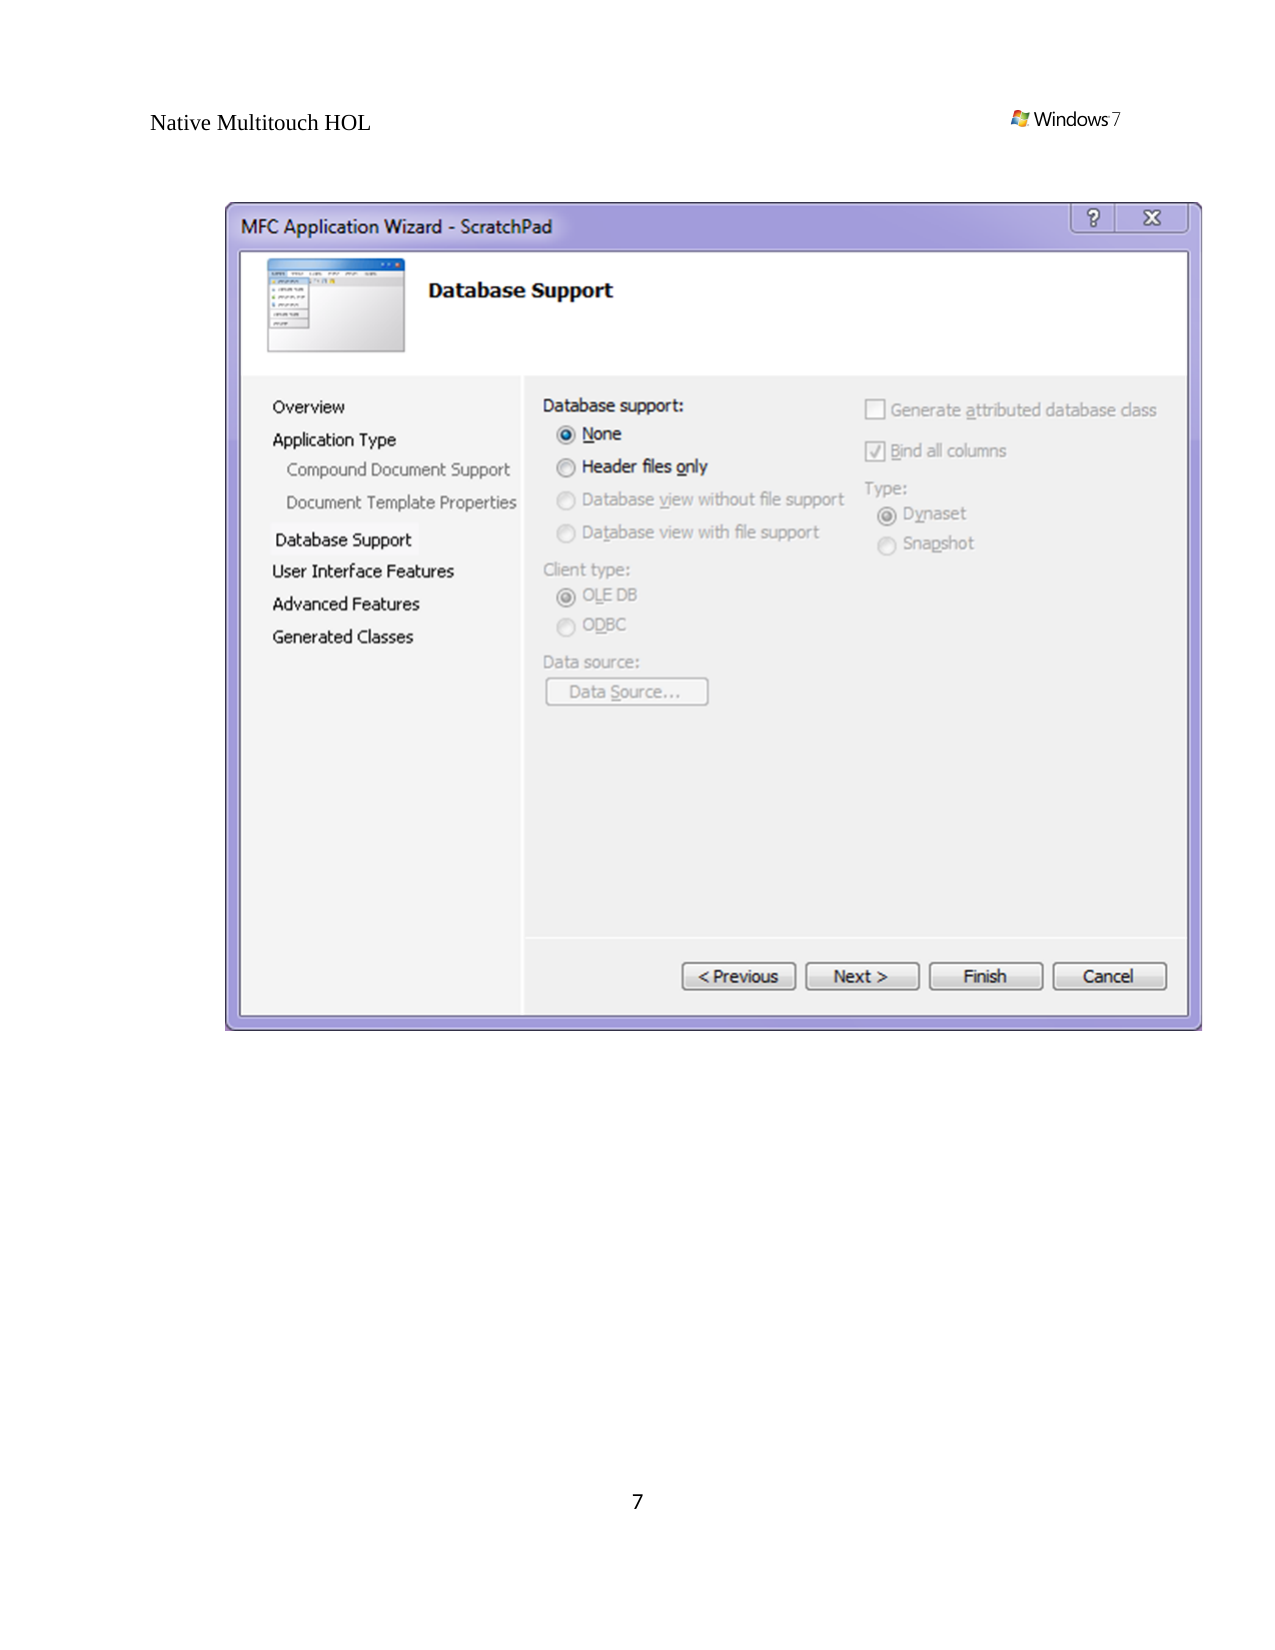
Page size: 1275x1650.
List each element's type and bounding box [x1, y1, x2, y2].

picture [225, 202, 1203, 1031]
picture [1005, 109, 1125, 128]
